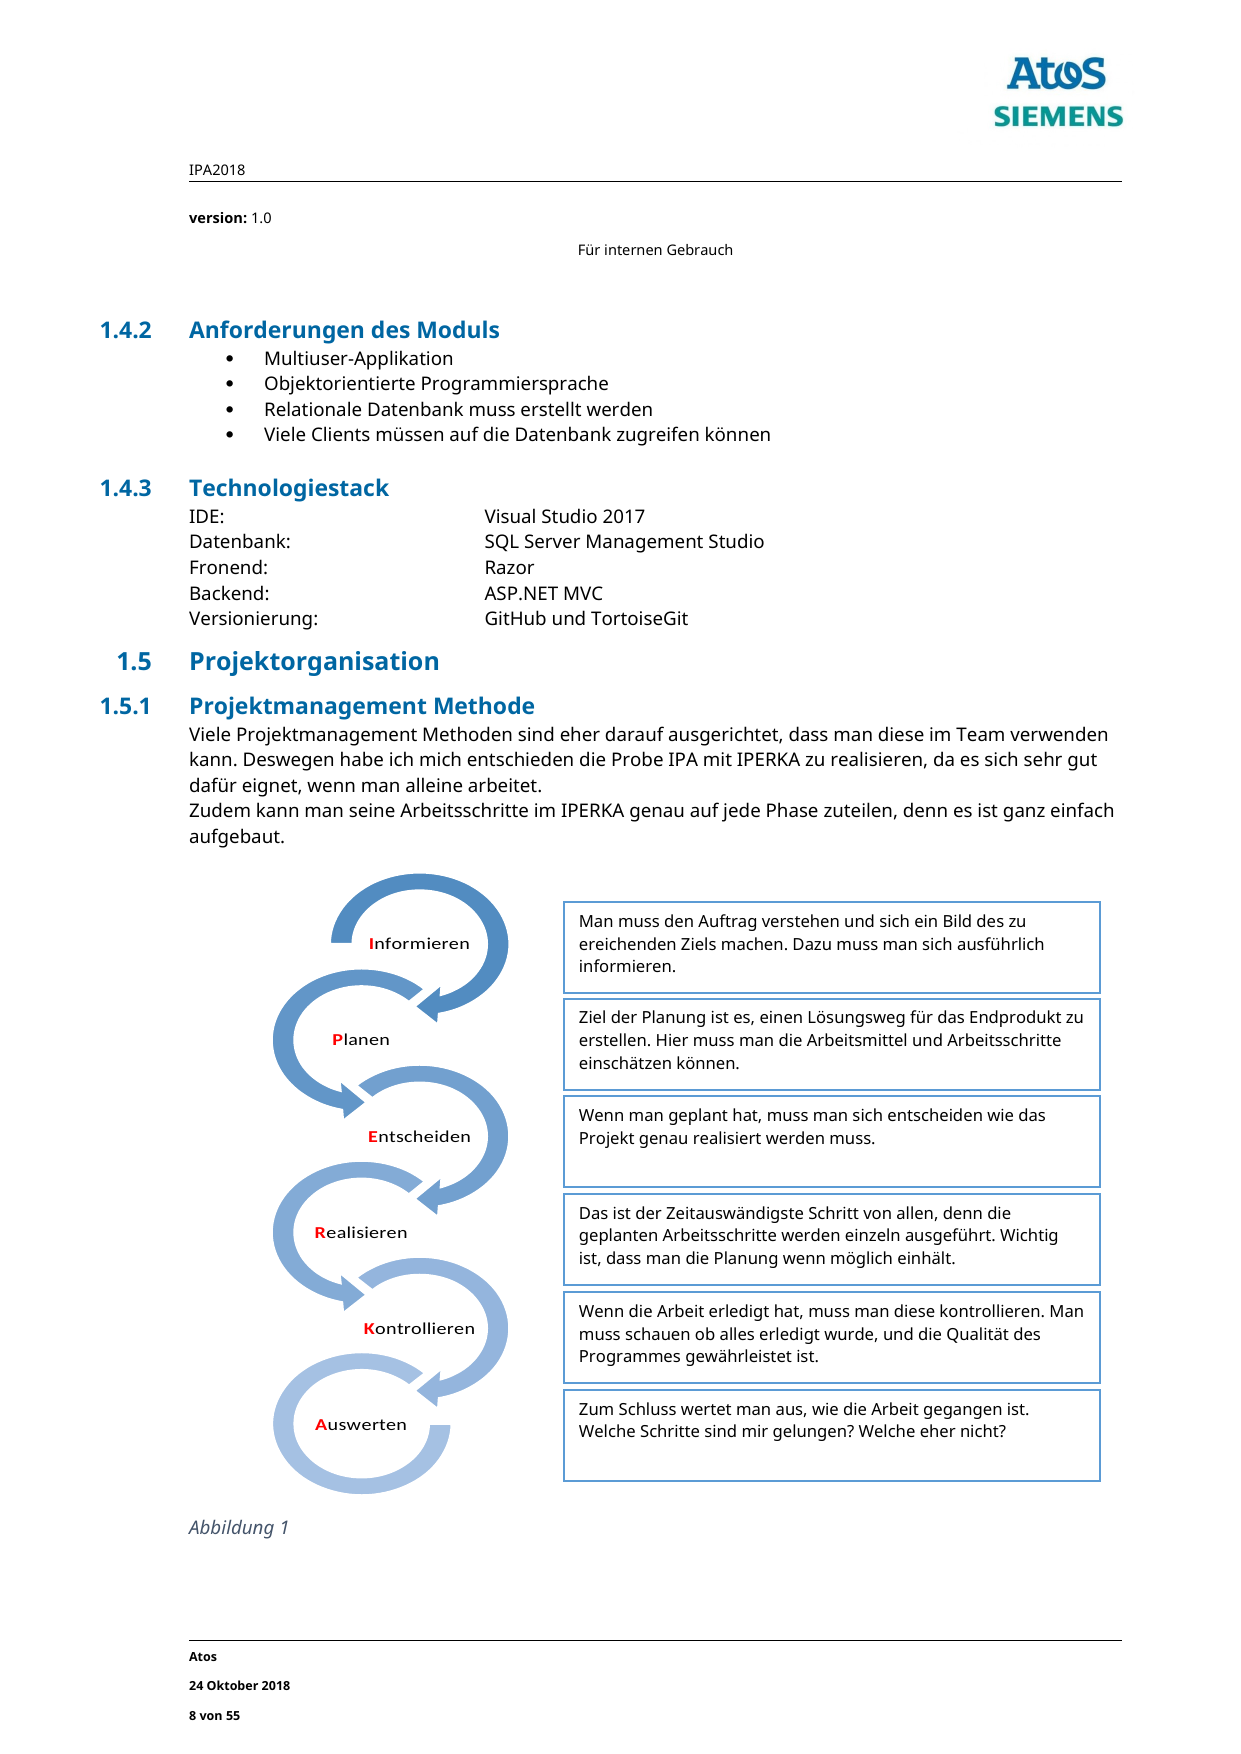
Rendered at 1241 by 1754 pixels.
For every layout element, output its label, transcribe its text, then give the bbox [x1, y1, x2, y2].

subtitle Anforderungen des Moduls [152, 314, 1122, 345]
picture [956, 40, 1166, 152]
subtitle Technologiestack [152, 472, 1122, 503]
text Viele Projektmanagement Methoden sind eher darauf ausgerichtet, dass man diese im Team verwenden kann. Deswegen habe ich mich entschieden die Probe IPA mit IPERKA zu realisieren, da es sich sehr gut dafür eignet, wenn man alleine arbeitet. Zudem kann man seine Arbeitsschritte im IPERKA genau auf jede Phase zuteilen, denn es ist ganz einfach aufgebaut. [189, 721, 1122, 849]
subtitle Projektmanagement Methode [152, 690, 1122, 721]
text IDE: Visual Studio 2017 Datenbank: SQL Server Management Studio Fronend: Razor Backend: ASP.NET MVC Versionierung: GitHub und TortoiseGit [189, 503, 1122, 631]
list Relationale Datenbank muss erstellt werden [226, 396, 1122, 422]
list Viele Clients müssen auf die Datenbank zugreifen können [226, 422, 1122, 447]
list Objektorientierte Programmiersprache [226, 371, 1122, 396]
text Abbildung 1 [189, 1514, 1122, 1540]
subtitle Projektorganisation [152, 643, 1122, 677]
list Multiuser-Applikation [226, 345, 1122, 371]
